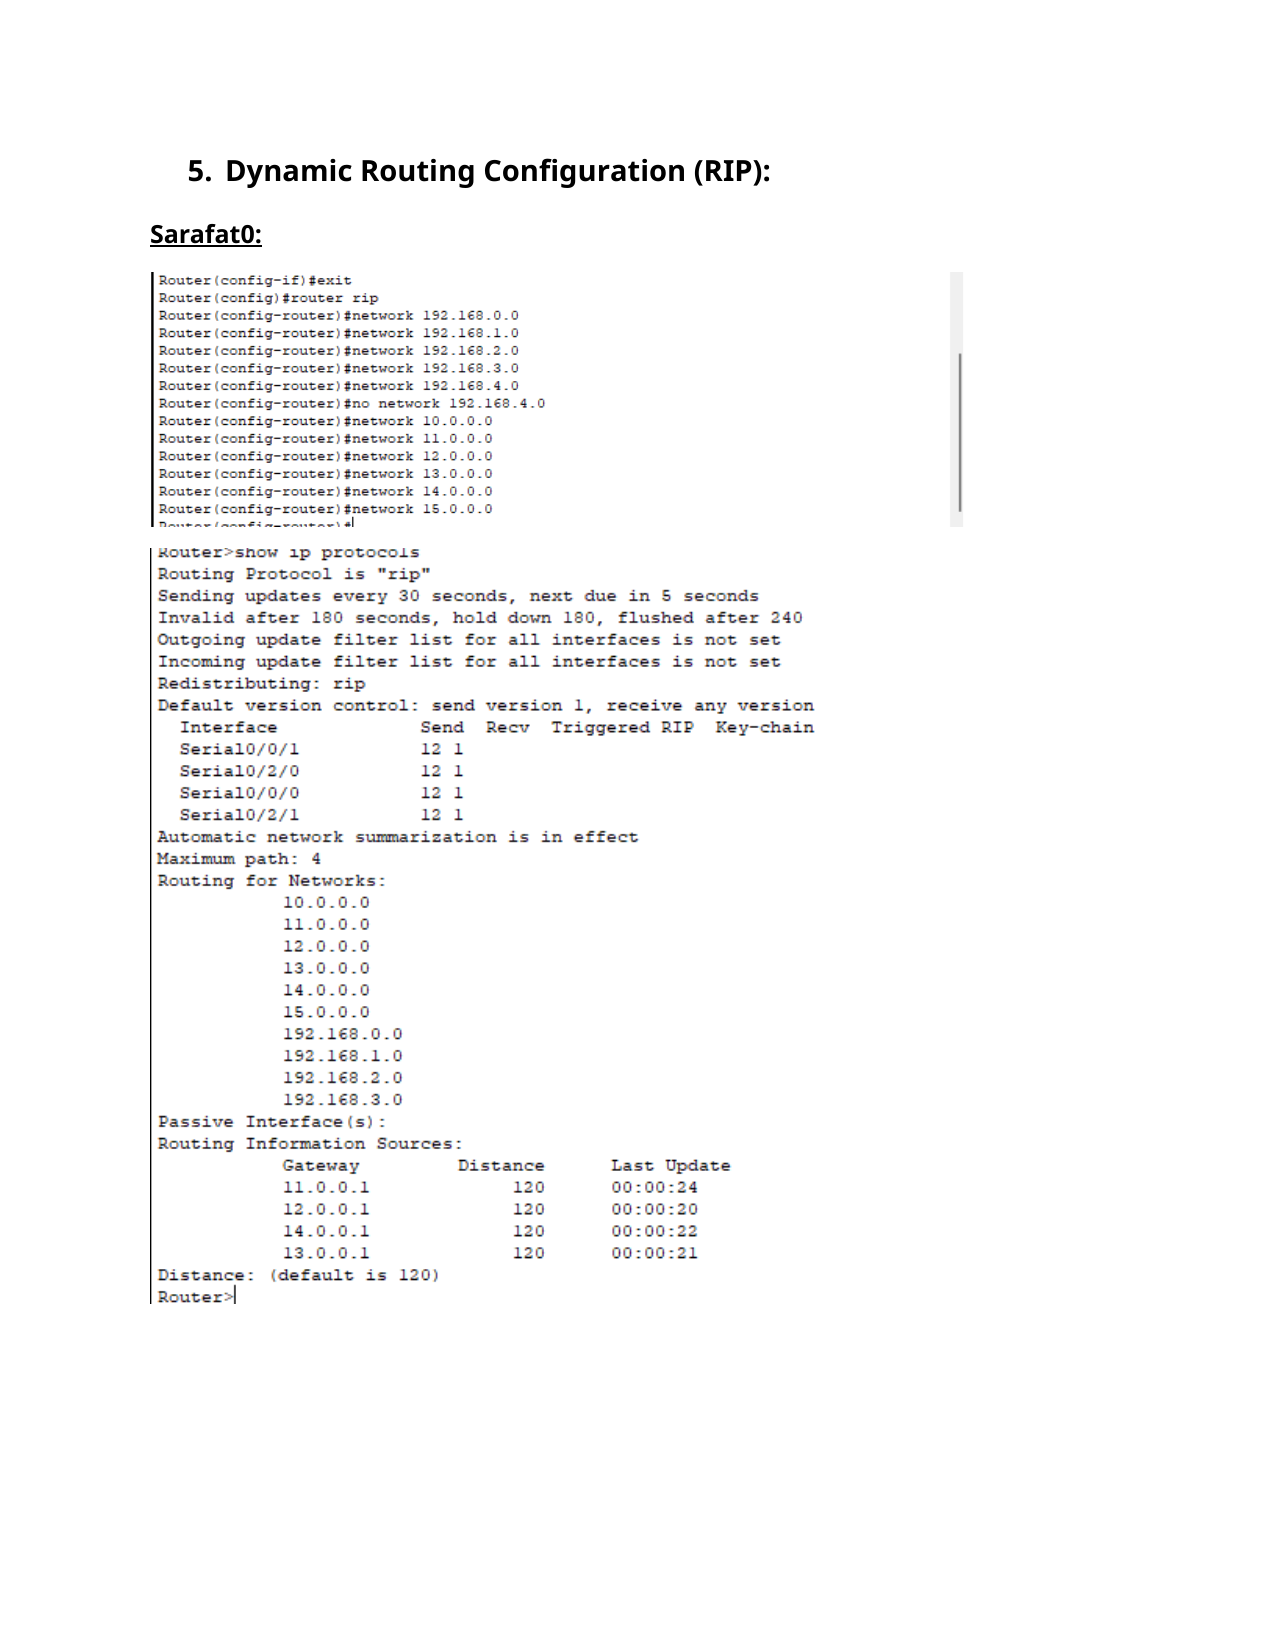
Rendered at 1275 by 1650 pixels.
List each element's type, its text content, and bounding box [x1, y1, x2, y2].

picture [150, 548, 1074, 1304]
list Dynamic Routing Configuration (RIP): [187, 150, 1125, 190]
picture [150, 272, 964, 527]
text Sarafat0: [150, 216, 1125, 251]
